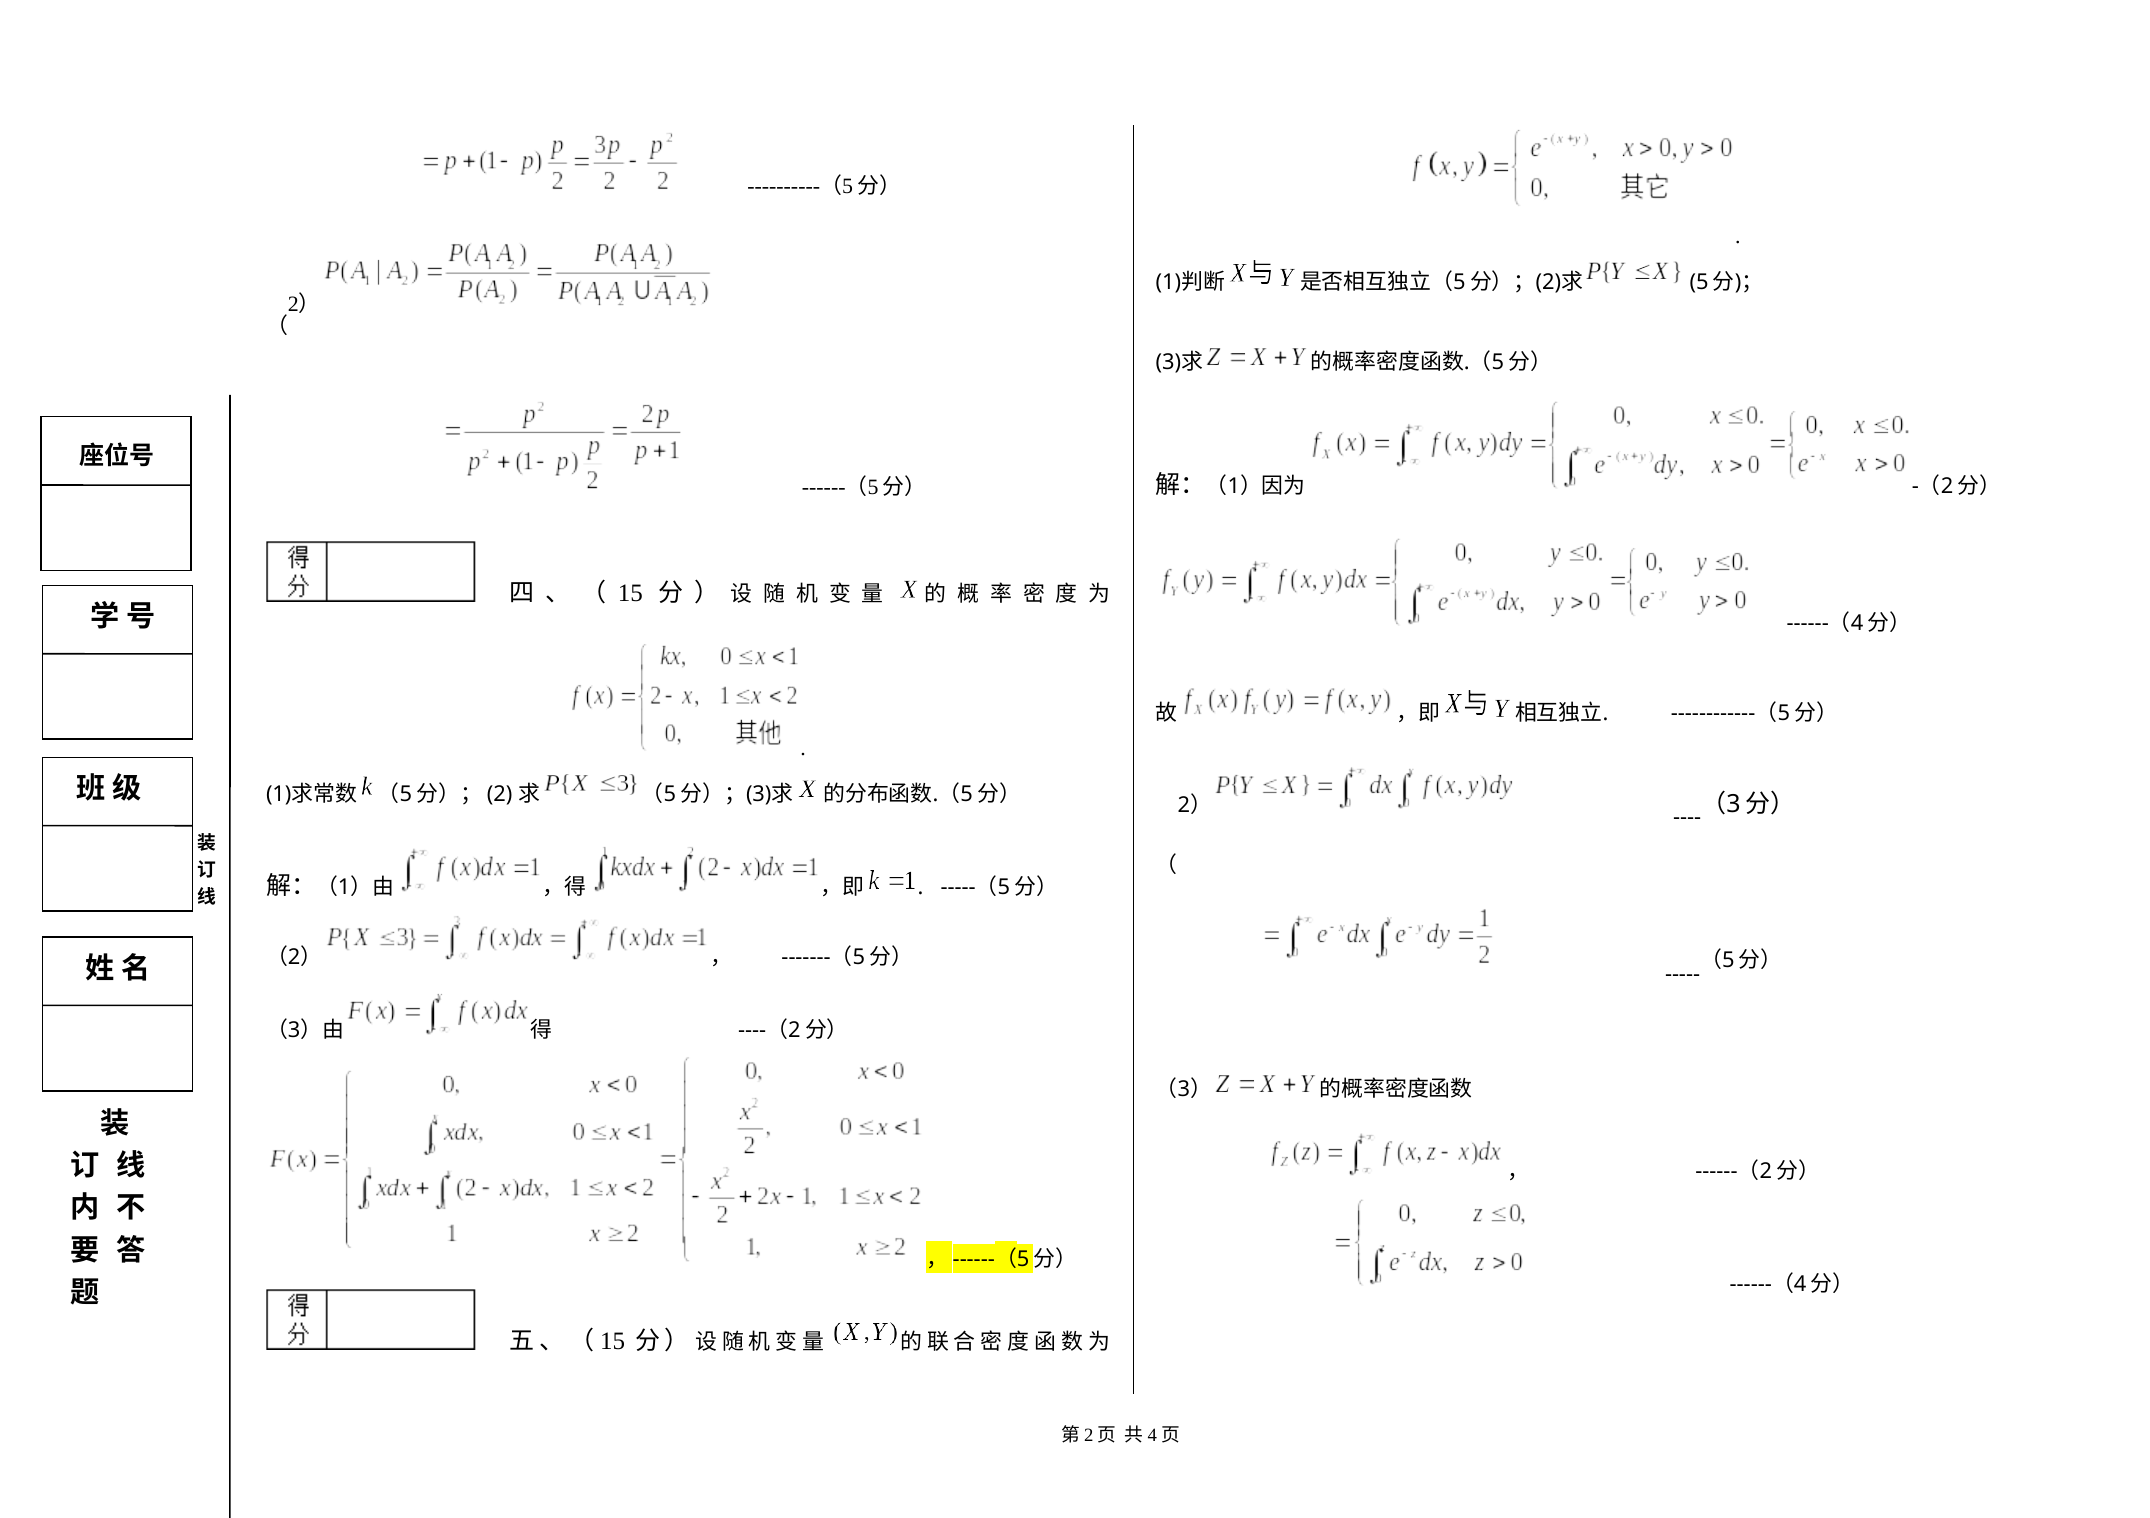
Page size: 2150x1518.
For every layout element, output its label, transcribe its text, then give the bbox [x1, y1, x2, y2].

text 解：（1）由，得，即. -----（5分） [266, 839, 1111, 904]
text 五、（15分）设随机变量的联合密度函数为. [266, 1288, 1111, 1386]
text 五、（15分）设随机变量的联合密度函数为. [1155, 125, 2079, 255]
text 解：（1）因为-（2分） [1155, 398, 2079, 528]
text ， ------（2分） [1155, 1124, 2079, 1189]
text ------（4分） [1155, 1196, 2079, 1326]
text (1)判断是否相互独立（5分）；(2)求 (5分)； [1155, 255, 2079, 320]
text ------（5分） [266, 395, 1111, 525]
text -----（5分） [1155, 903, 2079, 1033]
text ------（4分） [1155, 535, 2079, 665]
picture [265, 540, 510, 602]
text (3)求的概率密度函数.（5分） [1155, 326, 2079, 391]
text (1)求常数（5分）； (2) 求（5分）；(3)求的分布函数.（5分） [266, 768, 1111, 833]
text 四、（15分）设随机变量的概率密度为. [266, 541, 1111, 768]
text （2） ----（3分） [1155, 754, 2079, 884]
text （3）的概率密度函数 [1155, 1053, 2079, 1118]
text ， ------（5分） [266, 1054, 1111, 1282]
picture [265, 1288, 510, 1350]
text （2） [266, 238, 1111, 368]
text （3）由得 ----（2分） [266, 983, 1111, 1048]
text （2）， -------（5分） [266, 912, 1111, 977]
text 故，即相互独立. ------------（5分） [1155, 683, 2079, 748]
text ----------（5分） [266, 125, 1111, 223]
